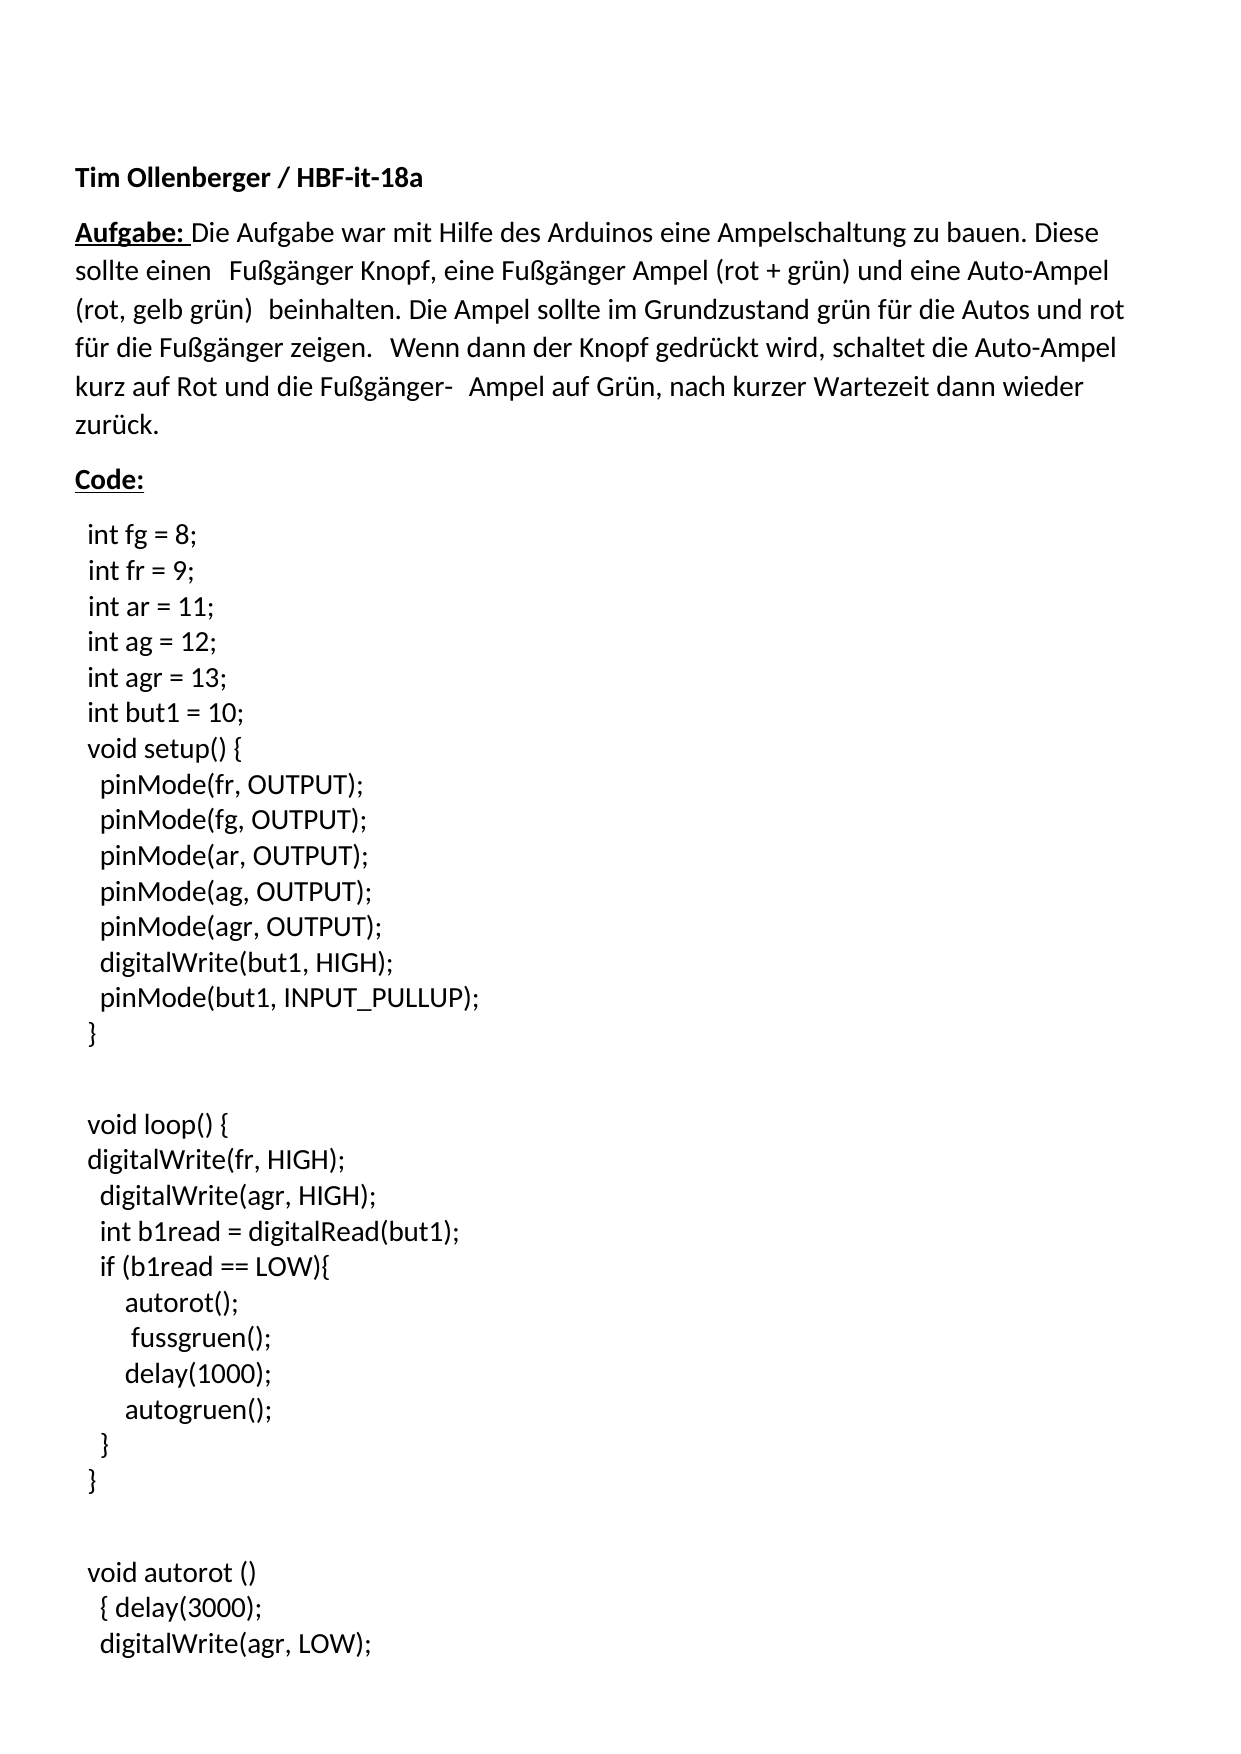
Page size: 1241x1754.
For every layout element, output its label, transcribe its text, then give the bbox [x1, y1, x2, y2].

text int ar = 11; [75, 588, 259, 623]
text } [99, 1426, 1165, 1462]
text int but1 = 10; void setup() { [87, 694, 288, 766]
text pinMode(fr, OUTPUT); [99, 766, 522, 801]
text digitalWrite(fr, HIGH); digitalWrite(agr, HIGH); [87, 1141, 413, 1213]
text pinMode(ar, OUTPUT); pinMode(ag, OUTPUT); pinMode(agr, OUTPUT); digitalWrite(but1, HIGH); pinMode(but1, INPUT_PULLUP); [99, 837, 522, 1015]
text int ag = 12; [87, 623, 288, 659]
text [87, 1554, 413, 1661]
text } [87, 1462, 1165, 1498]
text Aufgabe: Die Aufgabe war mit Hilfe des Arduinos eine Ampelschaltung zu bauen. Diese sollte einen Fußgänger Knopf, eine Fußgänger Ampel (rot + grün) und eine Auto-Ampel (rot, gelb grün) beinhalten. Die Ampel sollte im Grundzustand grün für die Autos und rot für die Fußgänger zeigen. Wenn dann der Knopf gedrückt wird, schaltet die Auto-Ampel kurz auf Rot und die Fußgänger- Ampel auf Grün, nach kurzer Wartezeit dann wieder zurück. [75, 214, 1165, 442]
text int b1read = digitalRead(but1); if (b1read == LOW){ [99, 1213, 480, 1284]
text Tim Ollenberger / HBF-it-18a [75, 159, 1165, 194]
text pinMode(fg, OUTPUT); [99, 801, 522, 837]
text } [87, 1015, 1165, 1051]
text int agr = 13; [87, 659, 288, 694]
text Code: [75, 461, 1165, 497]
text autorot(); [124, 1284, 398, 1319]
text void loop() { [87, 1106, 413, 1141]
text int fg = 8; [87, 516, 259, 552]
text int fr = 9; [75, 552, 259, 588]
text fussgruen(); delay(1000); autogruen(); [124, 1319, 398, 1426]
